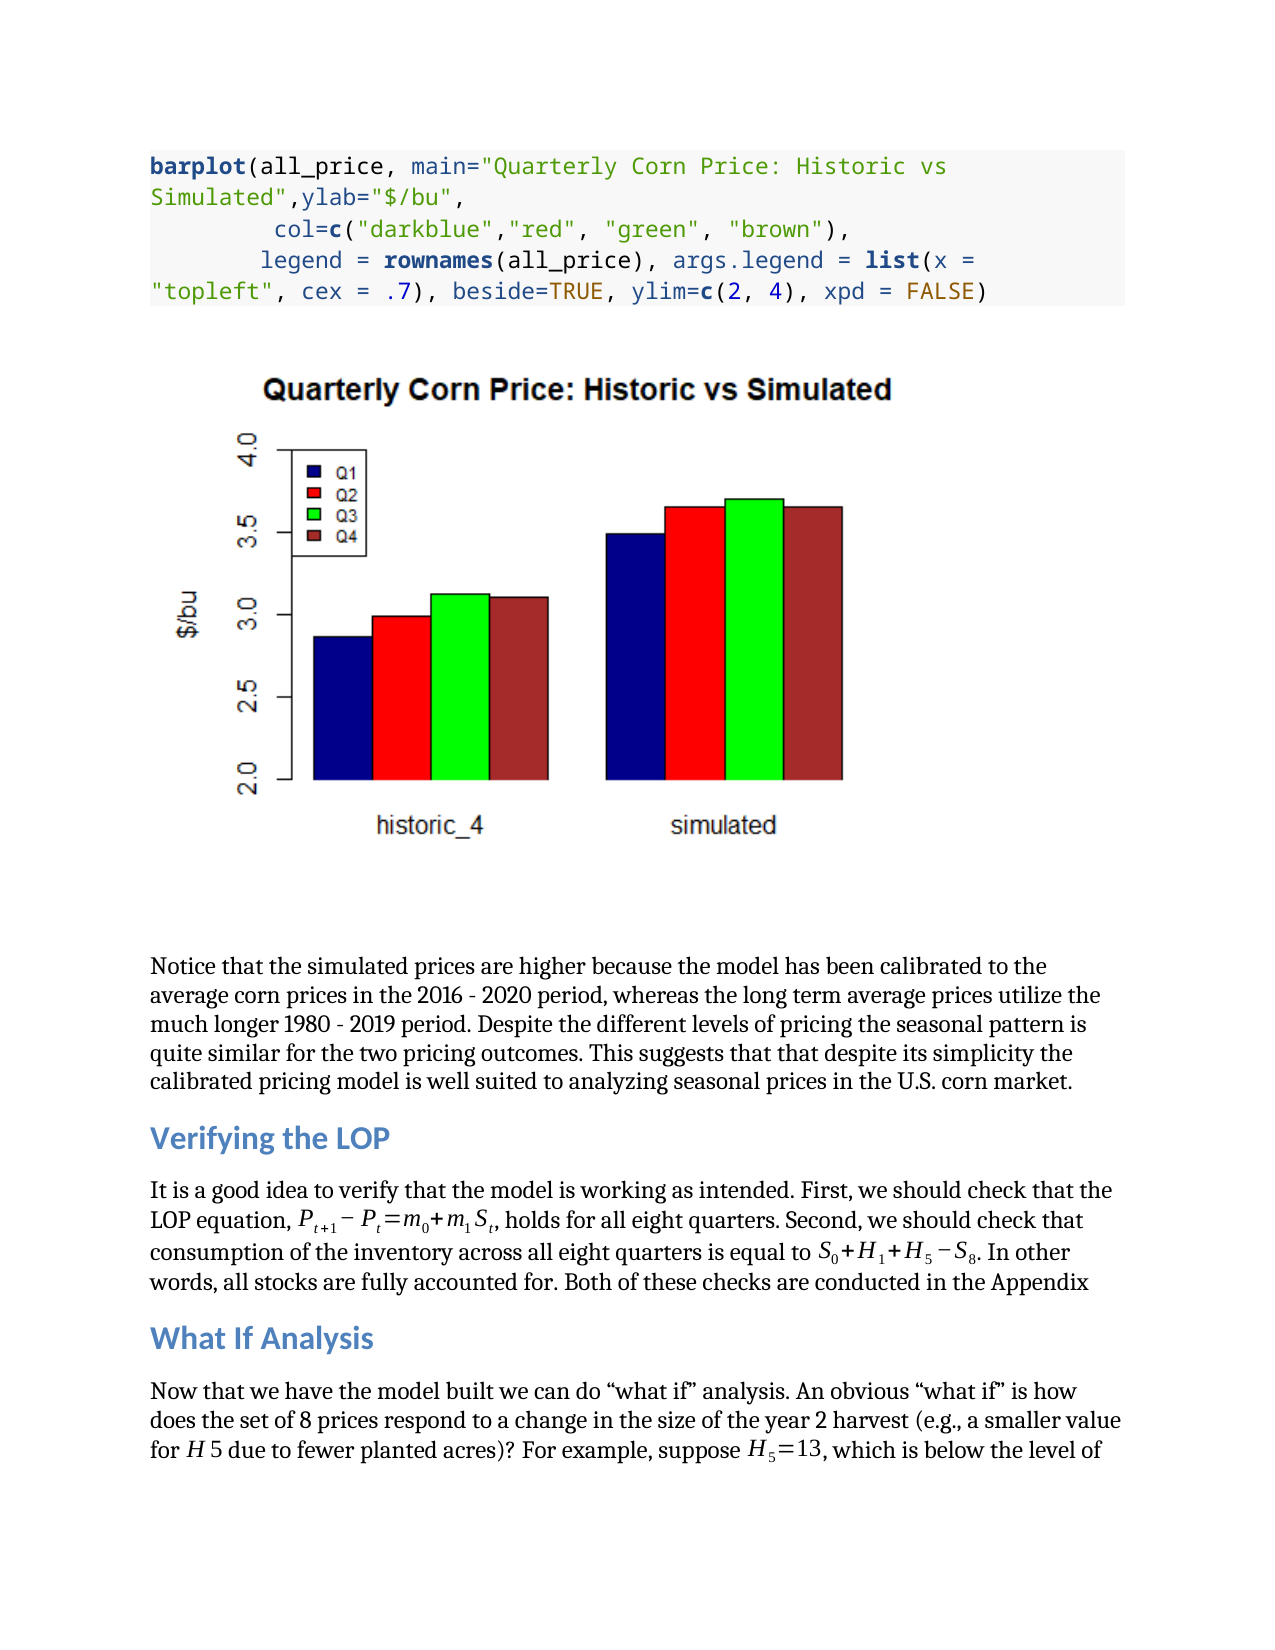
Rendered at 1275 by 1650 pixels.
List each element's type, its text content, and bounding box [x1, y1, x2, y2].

subtitle What If Analysis [150, 1317, 1125, 1358]
picture [168, 327, 927, 934]
text It is a good idea to verify that the model is working as intended. First, we should check that the LOP equation, , holds for all eight quarters. Second, we should check that consumption of the inventory across all eight quarters is equal to . In other words, all stocks are fully accounted for. Both of these checks are conducted in the Appendix [150, 1176, 1125, 1296]
text Notice that the simulated prices are higher because the model has been calibrated to the average corn prices in the 2016 - 2020 period, whereas the long term average prices utilize the much longer 1980 - 2019 period. Despite the different levels of pricing the seasonal pattern is quite similar for the two pricing outcomes. This suggests that that despite its simplicity the calibrated pricing model is well suited to analyzing seasonal prices in the U.S. corn market. [150, 952, 1125, 1096]
text barplot(all_price, main="Quarterly Corn Price: Historic vs Simulated",ylab="$/bu", col=c("darkblue","red", "green", "brown"), legend = rownames(all_price), args.legend = list(x = "topleft", cex = .7), beside=TRUE, ylim=c(2, 4), xpd = FALSE) [150, 150, 1125, 306]
subtitle Verifying the LOP [150, 1117, 1125, 1157]
